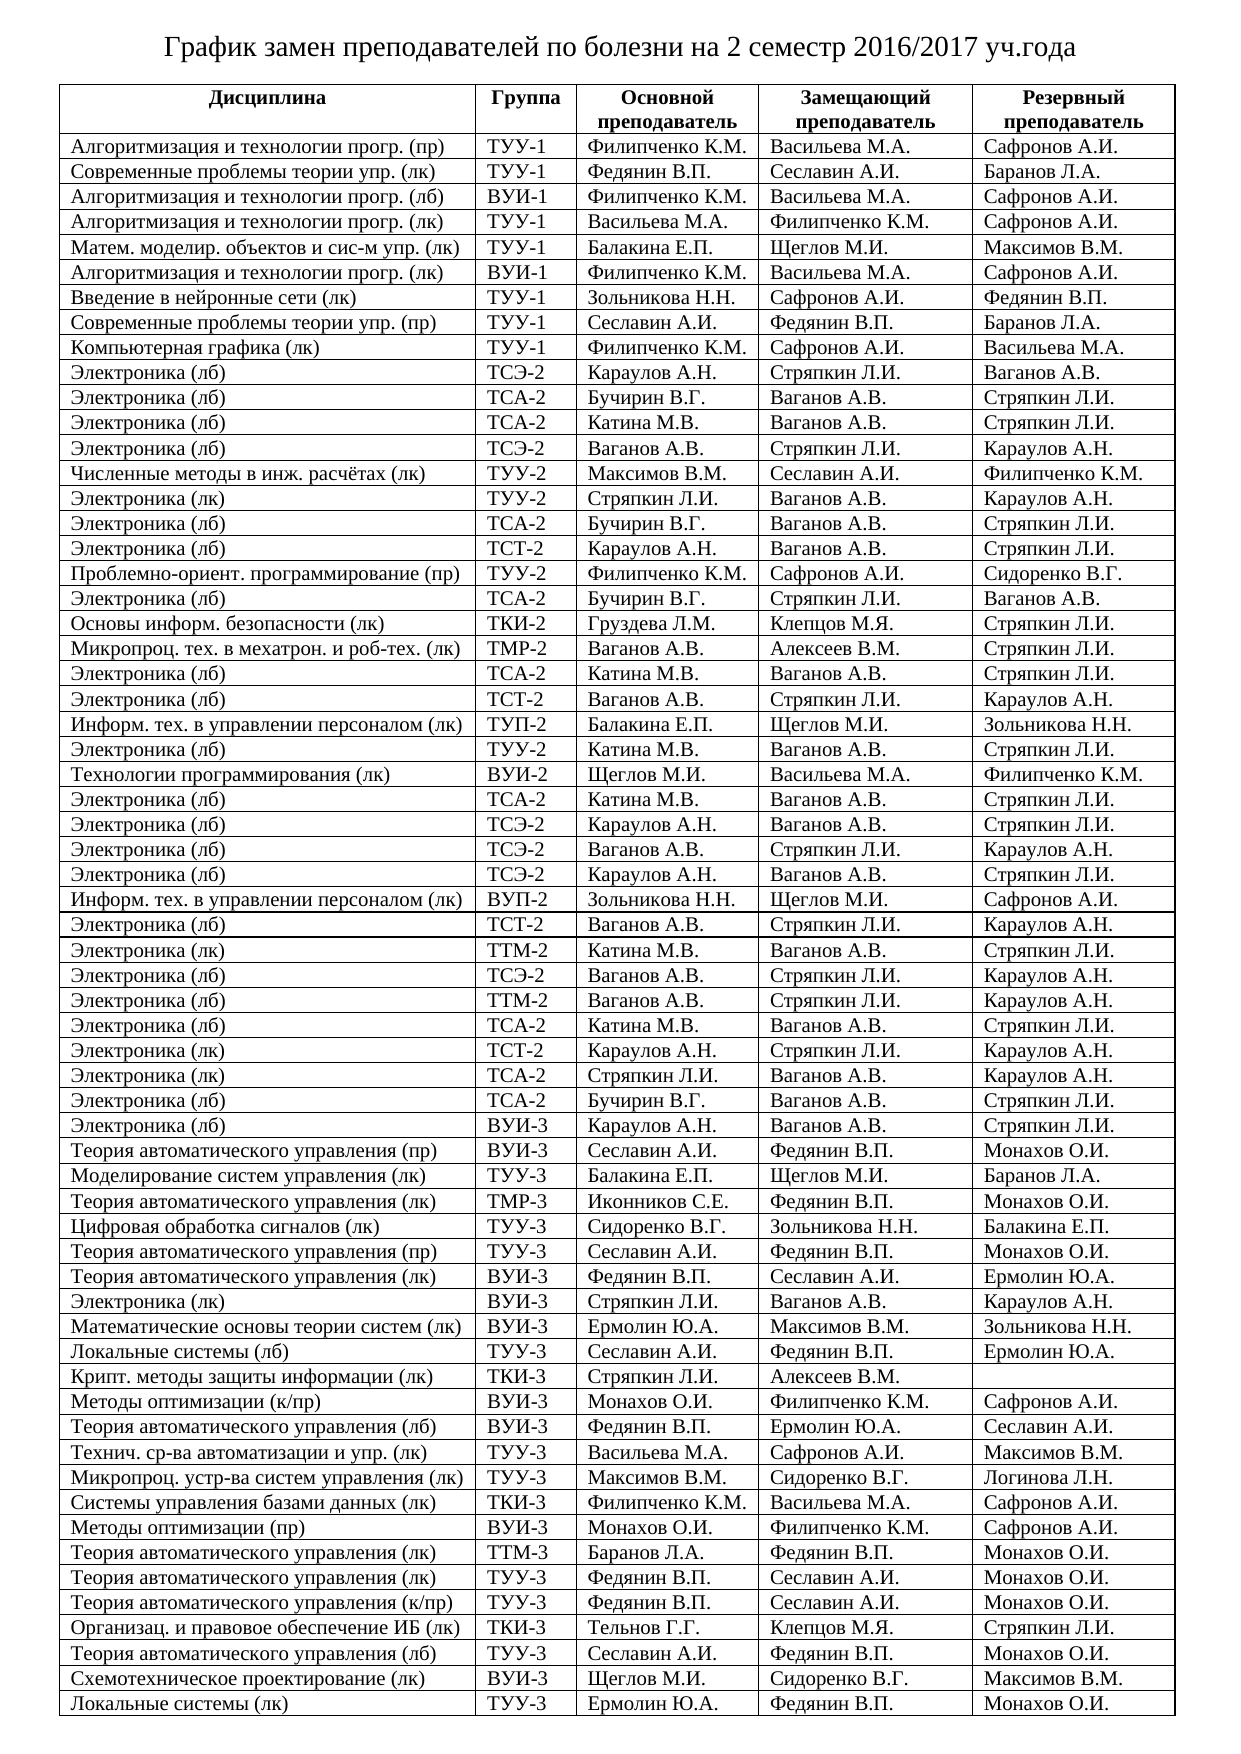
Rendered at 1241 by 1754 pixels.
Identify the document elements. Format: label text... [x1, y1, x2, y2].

table_cell Васильева М.А. [759, 260, 972, 284]
table_cell ТСА-2 [476, 410, 576, 434]
table_cell Монахов О.И. [973, 1691, 1174, 1715]
table_cell Электроника (лк) [60, 938, 475, 962]
table_cell Филипченко К.М. [759, 1515, 972, 1539]
table_cell Ваганов А.В. [759, 1113, 972, 1137]
table_cell ТСТ-2 [476, 536, 576, 560]
table_cell Электроника (лб) [60, 837, 475, 861]
table_cell Балакина Е.П. [577, 712, 758, 736]
table_cell Караулов А.Н. [577, 536, 758, 560]
table_cell Теория автоматического управления (лк) [60, 1565, 475, 1589]
table_cell ТКИ-3 [476, 1615, 576, 1639]
table_cell Клепцов М.Я. [759, 611, 972, 635]
table_cell Максимов В.М. [973, 1666, 1174, 1689]
table_cell Васильева М.А. [759, 1490, 972, 1514]
table_cell Максимов В.М. [973, 1440, 1174, 1464]
table_cell Моделирование систем управления (лк) [60, 1164, 475, 1187]
table_cell Стряпкин Л.И. [577, 486, 758, 510]
table_cell Стряпкин Л.И. [973, 536, 1174, 560]
table_cell Стряпкин Л.И. [973, 938, 1174, 962]
table_cell Ваганов А.В. [759, 410, 972, 434]
table_cell Максимов В.М. [577, 461, 758, 484]
table_cell ТУУ-1 [476, 210, 576, 233]
table_cell Теория автоматического управления (пр) [60, 1239, 475, 1263]
table_cell Баранов Л.А. [973, 1164, 1174, 1187]
table_cell Стряпкин Л.И. [973, 410, 1174, 434]
table_cell Электроника (лк) [60, 1038, 475, 1062]
table_cell ВУИ-3 [476, 1138, 576, 1162]
table_cell Технич. ср-ва автоматизации и упр. (лк) [60, 1440, 475, 1464]
table_cell Современные проблемы теории упр. (лк) [60, 159, 475, 183]
table_cell ТСЭ-2 [476, 360, 576, 384]
table_cell ТСЭ-2 [476, 862, 576, 886]
table_cell Зольникова Н.Н. [973, 712, 1174, 736]
table_cell Стряпкин Л.И. [973, 1088, 1174, 1112]
table_cell Матем. моделир. объектов и сис-м упр. (лк) [60, 235, 475, 259]
table_cell Максимов В.М. [577, 1465, 758, 1489]
table_cell Сафронов А.И. [973, 1389, 1174, 1413]
table_cell Сафронов А.И. [973, 1490, 1174, 1514]
table_cell Ваганов А.В. [577, 963, 758, 987]
table_cell Сеславин А.И. [759, 1590, 972, 1614]
table_cell ВУИ-1 [476, 184, 576, 208]
table_cell Методы оптимизации (пр) [60, 1515, 475, 1539]
table_cell Федянин В.П. [577, 159, 758, 183]
table_cell Ваганов А.В. [577, 988, 758, 1012]
table_cell Электроника (лб) [60, 686, 475, 711]
table_cell Монахов О.И. [973, 1540, 1174, 1564]
table_cell Ваганов А.В. [577, 837, 758, 861]
table_cell Иконников С.Е. [577, 1189, 758, 1213]
table_cell Стряпкин Л.И. [577, 1289, 758, 1313]
table_cell Стряпкин Л.И. [973, 1615, 1174, 1639]
table_cell ТСА-2 [476, 1088, 576, 1112]
table_cell Ваганов А.В. [577, 435, 758, 459]
table_cell Сафронов А.И. [759, 1440, 972, 1464]
table_cell Ваганов А.В. [759, 511, 972, 535]
table_cell ТСТ-2 [476, 913, 576, 936]
table_cell Федянин В.П. [577, 1590, 758, 1614]
table_cell Алгоритмизация и технологии прогр. (лк) [60, 210, 475, 233]
table_cell Стряпкин Л.И. [973, 1013, 1174, 1037]
table_cell ТСТ-2 [476, 686, 576, 711]
table_cell Васильева М.А. [577, 210, 758, 233]
table_cell Теория автоматического управления (лк) [60, 1264, 475, 1288]
table_cell Стряпкин Л.И. [577, 1063, 758, 1087]
table_cell Стряпкин Л.И. [577, 1364, 758, 1388]
table_cell Алгоритмизация и технологии прогр. (пр) [60, 134, 475, 158]
table_cell Монахов О.И. [973, 1640, 1174, 1664]
table_cell Монахов О.И. [577, 1389, 758, 1413]
table_cell Электроника (лб) [60, 1088, 475, 1112]
table_cell Теория автоматического управления (пр) [60, 1138, 475, 1162]
table_cell Сафронов А.И. [973, 260, 1174, 284]
table_cell Филипченко К.М. [577, 561, 758, 585]
table_cell Ваганов А.В. [759, 862, 972, 886]
table_cell Васильева М.А. [759, 184, 972, 208]
table_cell Стряпкин Л.И. [973, 661, 1174, 685]
table_cell Филипченко К.М. [577, 184, 758, 208]
table_cell Катина М.В. [577, 661, 758, 685]
table_cell Теория автоматического управления (к/пр) [60, 1590, 475, 1614]
table_cell Сафронов А.И. [759, 285, 972, 309]
table_cell ТСА-2 [476, 385, 576, 409]
table_cell Стряпкин Л.И. [973, 787, 1174, 811]
table_cell Алексеев В.М. [759, 1364, 972, 1388]
table_cell Сафронов А.И. [973, 134, 1174, 158]
table_cell ТУУ-3 [476, 1164, 576, 1187]
table_cell Монахов О.И. [973, 1590, 1174, 1614]
table_cell Зольникова Н.Н. [577, 285, 758, 309]
table_cell Электроника (лб) [60, 862, 475, 886]
table_cell Филипченко К.М. [577, 134, 758, 158]
table_cell Электроника (лб) [60, 586, 475, 610]
table_cell Ваганов А.В. [759, 536, 972, 560]
table_cell Караулов А.Н. [577, 1113, 758, 1137]
table_cell Стряпкин Л.И. [759, 913, 972, 936]
table_cell Федянин В.П. [577, 1565, 758, 1589]
table_cell Электроника (лб) [60, 536, 475, 560]
table_cell Основы информ. безопасности (лк) [60, 611, 475, 635]
table_cell Филипченко К.М. [577, 1490, 758, 1514]
table_cell Караулов А.Н. [973, 913, 1174, 936]
table_cell Стряпкин Л.И. [973, 812, 1174, 836]
table_cell ТСЭ-2 [476, 435, 576, 459]
table_cell Зольникова Н.Н. [759, 1214, 972, 1238]
table_cell Филипченко К.М. [577, 260, 758, 284]
table_cell ТУУ-3 [476, 1640, 576, 1664]
table_cell Филипченко К.М. [973, 461, 1174, 484]
table_cell ТКИ-2 [476, 611, 576, 635]
table_cell Сидоренко В.Г. [759, 1465, 972, 1489]
table_cell Электроника (лб) [60, 661, 475, 685]
table_cell ВУИ-3 [476, 1515, 576, 1539]
table_header Замещающий преподаватель [759, 85, 972, 133]
table_cell Стряпкин Л.И. [759, 360, 972, 384]
table_cell ТСА-2 [476, 661, 576, 685]
table_cell Алексеев В.М. [759, 636, 972, 660]
table_cell ТУУ-2 [476, 737, 576, 761]
table_cell Ваганов А.В. [759, 737, 972, 761]
table_cell Теория автоматического управления (лб) [60, 1415, 475, 1438]
table_cell Ваганов А.В. [577, 913, 758, 936]
table_cell Сафронов А.И. [973, 1515, 1174, 1539]
table_cell Ваганов А.В. [759, 938, 972, 962]
table_cell ТКИ-3 [476, 1490, 576, 1514]
table_cell ТУУ-3 [476, 1214, 576, 1238]
table_cell Филипченко К.М. [759, 1389, 972, 1413]
table_cell Сеславин А.И. [759, 1565, 972, 1589]
table_cell ТСЭ-2 [476, 963, 576, 987]
table_cell Сидоренко В.Г. [973, 561, 1174, 585]
table_cell ТСА-2 [476, 511, 576, 535]
table_cell Тельнов Г.Г. [577, 1615, 758, 1639]
table_cell Сеславин А.И. [973, 1415, 1174, 1438]
table_cell ТУУ-1 [476, 310, 576, 334]
table_cell Сеславин А.И. [577, 310, 758, 334]
table_cell ТУУ-2 [476, 461, 576, 484]
table_cell ТУУ-1 [476, 159, 576, 183]
table_cell Теория автоматического управления (лб) [60, 1640, 475, 1664]
table_cell Федянин В.П. [759, 1540, 972, 1564]
table_cell Караулов А.Н. [973, 486, 1174, 510]
table_cell Электроника (лб) [60, 360, 475, 384]
table_cell Электроника (лб) [60, 511, 475, 535]
table_cell ТСЭ-2 [476, 812, 576, 836]
table_cell Щеглов М.И. [759, 887, 972, 911]
table_cell Федянин В.П. [759, 1339, 972, 1363]
table_cell Организац. и правовое обеспечение ИБ (лк) [60, 1615, 475, 1639]
table_cell Катина М.В. [577, 1013, 758, 1037]
table_cell Стряпкин Л.И. [759, 988, 972, 1012]
table_cell Электроника (лб) [60, 1113, 475, 1137]
table_cell Федянин В.П. [577, 1264, 758, 1288]
table_cell Ваганов А.В. [577, 686, 758, 711]
table_cell Ермолин Ю.А. [759, 1415, 972, 1438]
table_cell Ермолин Ю.А. [973, 1264, 1174, 1288]
table_cell Караулов А.Н. [973, 988, 1174, 1012]
table_cell Электроника (лб) [60, 988, 475, 1012]
table_cell ВУИ-1 [476, 260, 576, 284]
table_cell Стряпкин Л.И. [973, 511, 1174, 535]
table_cell Ваганов А.В. [759, 1013, 972, 1037]
table_cell Сеславин А.И. [577, 1339, 758, 1363]
table_cell Стряпкин Л.И. [759, 435, 972, 459]
table_cell Стряпкин Л.И. [759, 963, 972, 987]
table_cell Федянин В.П. [759, 1138, 972, 1162]
table_cell Электроника (лб) [60, 1013, 475, 1037]
table_cell Логинова Л.Н. [973, 1465, 1174, 1489]
table_cell ВУИ-3 [476, 1264, 576, 1288]
table_cell Балакина Е.П. [973, 1214, 1174, 1238]
table_cell Караулов А.Н. [577, 862, 758, 886]
table_cell Баранов Л.А. [973, 159, 1174, 183]
table_cell Стряпкин Л.И. [973, 636, 1174, 660]
table_cell Информ. тех. в управлении персоналом (лк) [60, 887, 475, 911]
table_cell Федянин В.П. [759, 1640, 972, 1664]
table_cell Зольникова Н.Н. [577, 887, 758, 911]
table_cell Федянин В.П. [973, 285, 1174, 309]
table_cell Васильева М.А. [759, 762, 972, 786]
table_cell Стряпкин Л.И. [973, 385, 1174, 409]
table_cell Системы управления базами данных (лк) [60, 1490, 475, 1514]
table_cell Технологии программирования (лк) [60, 762, 475, 786]
table_cell Электроника (лб) [60, 913, 475, 936]
table_cell Зольникова Н.Н. [973, 1314, 1174, 1338]
table_cell ТУУ-3 [476, 1440, 576, 1464]
table_cell Ермолин Ю.А. [577, 1691, 758, 1715]
table_cell Ваганов А.В. [973, 360, 1174, 384]
table_cell ТУУ-3 [476, 1239, 576, 1263]
table_cell Математические основы теории систем (лк) [60, 1314, 475, 1338]
table_cell Васильева М.А. [759, 134, 972, 158]
table_cell Стряпкин Л.И. [759, 837, 972, 861]
table_cell ТУУ-2 [476, 561, 576, 585]
table_cell ТУП-2 [476, 712, 576, 736]
table_cell ВУИ-3 [476, 1113, 576, 1137]
table_cell Электроника (лб) [60, 963, 475, 987]
table_cell Цифровая обработка сигналов (лк) [60, 1214, 475, 1238]
table_cell Ермолин Ю.А. [577, 1314, 758, 1338]
table_cell Федянин В.П. [759, 1189, 972, 1213]
table_cell ТУУ-3 [476, 1590, 576, 1614]
table_cell Монахов О.И. [973, 1565, 1174, 1589]
table_cell ТСА-2 [476, 1013, 576, 1037]
table_cell Электроника (лб) [60, 737, 475, 761]
table_cell Введение в нейронные сети (лк) [60, 285, 475, 309]
table_cell ТУУ-1 [476, 235, 576, 259]
table_cell Сидоренко В.Г. [577, 1214, 758, 1238]
table_cell Караулов А.Н. [973, 1063, 1174, 1087]
table_cell Баранов Л.А. [973, 310, 1174, 334]
table_cell Крипт. методы защиты информации (лк) [60, 1364, 475, 1388]
table_cell Филипченко К.М. [973, 762, 1174, 786]
table_cell ТУУ-3 [476, 1565, 576, 1589]
table_cell Васильева М.А. [973, 335, 1174, 359]
table_cell Максимов В.М. [973, 235, 1174, 259]
table_cell Балакина Е.П. [577, 1164, 758, 1187]
table_cell Стряпкин Л.И. [759, 686, 972, 711]
table_cell ВУИ-3 [476, 1289, 576, 1313]
table_cell ВУИ-3 [476, 1666, 576, 1689]
table_cell Ваганов А.В. [759, 385, 972, 409]
table_cell Катина М.В. [577, 410, 758, 434]
table_cell Теория автоматического управления (лк) [60, 1189, 475, 1213]
table_cell Компьютерная графика (лк) [60, 335, 475, 359]
table_cell ВУИ-3 [476, 1389, 576, 1413]
table_cell Стряпкин Л.И. [973, 1113, 1174, 1137]
table_cell Алгоритмизация и технологии прогр. (лк) [60, 260, 475, 284]
table_cell Электроника (лк) [60, 1289, 475, 1313]
table_cell Сафронов А.И. [759, 561, 972, 585]
table_cell ТКИ-3 [476, 1364, 576, 1388]
table_cell ТСТ-2 [476, 1038, 576, 1062]
table_header Дисциплина [60, 85, 475, 133]
table_cell Проблемно-ориент. программирование (пр) [60, 561, 475, 585]
table_cell Бучирин В.Г. [577, 511, 758, 535]
table_cell Клепцов М.Я. [759, 1615, 972, 1639]
table_cell ТУУ-3 [476, 1691, 576, 1715]
table_cell ТТМ-2 [476, 938, 576, 962]
table_cell Ваганов А.В. [973, 586, 1174, 610]
table_cell Сеславин А.И. [577, 1239, 758, 1263]
table_cell ВУИ-3 [476, 1415, 576, 1438]
table_cell Электроника (лб) [60, 812, 475, 836]
table_header Группа [476, 85, 576, 133]
table_cell Стряпкин Л.И. [759, 1038, 972, 1062]
table_cell Численные методы в инж. расчётах (лк) [60, 461, 475, 484]
table_cell Балакина Е.П. [577, 235, 758, 259]
table_cell Сафронов А.И. [973, 887, 1174, 911]
table_cell Ваганов А.В. [759, 812, 972, 836]
table_cell Федянин В.П. [577, 1415, 758, 1438]
table_cell Сафронов А.И. [973, 210, 1174, 233]
table_cell Теория автоматического управления (лк) [60, 1540, 475, 1564]
table_cell Монахов О.И. [973, 1138, 1174, 1162]
table_cell ТСА-2 [476, 787, 576, 811]
table_cell Филипченко К.М. [759, 210, 972, 233]
table_cell Ваганов А.В. [759, 1289, 972, 1313]
table_cell Щеглов М.И. [577, 1666, 758, 1689]
table_cell Информ. тех. в управлении персоналом (лк) [60, 712, 475, 736]
table_cell Ваганов А.В. [759, 787, 972, 811]
table_cell Электроника (лк) [60, 1063, 475, 1087]
table_cell Электроника (лб) [60, 385, 475, 409]
table_cell Ваганов А.В. [759, 486, 972, 510]
table_cell Федянин В.П. [759, 1691, 972, 1715]
table_cell Монахов О.И. [973, 1189, 1174, 1213]
table_cell Караулов А.Н. [973, 686, 1174, 711]
table_cell Сеславин А.И. [759, 159, 972, 183]
table_cell Электроника (лб) [60, 435, 475, 459]
table_cell Электроника (лб) [60, 410, 475, 434]
table_header Основной преподаватель [577, 85, 758, 133]
table_cell Монахов О.И. [973, 1239, 1174, 1263]
table_cell Ваганов А.В. [759, 661, 972, 685]
table_cell Бучирин В.Г. [577, 1088, 758, 1112]
table_cell Ваганов А.В. [577, 636, 758, 660]
table_cell ВУИ-2 [476, 762, 576, 786]
table_cell Стряпкин Л.И. [973, 737, 1174, 761]
table_cell Федянин В.П. [759, 1239, 972, 1263]
table_cell ТСА-2 [476, 1063, 576, 1087]
table_cell Сеславин А.И. [577, 1640, 758, 1664]
table_cell Максимов В.М. [759, 1314, 972, 1338]
table_cell Стряпкин Л.И. [759, 586, 972, 610]
table_cell Катина М.В. [577, 737, 758, 761]
table_cell Сеславин А.И. [759, 1264, 972, 1288]
table_cell Караулов А.Н. [577, 812, 758, 836]
table_cell Монахов О.И. [577, 1515, 758, 1539]
table_cell Сеславин А.И. [759, 461, 972, 484]
table_cell Караулов А.Н. [973, 1038, 1174, 1062]
table_cell Микропроц. устр-ва систем управления (лк) [60, 1465, 475, 1489]
table_cell Караулов А.Н. [973, 1289, 1174, 1313]
table_cell Щеглов М.И. [759, 712, 972, 736]
table_cell Методы оптимизации (к/пр) [60, 1389, 475, 1413]
table_cell Современные проблемы теории упр. (пр) [60, 310, 475, 334]
table_cell Караулов А.Н. [577, 1038, 758, 1062]
table_cell ТУУ-2 [476, 486, 576, 510]
table_cell Катина М.В. [577, 938, 758, 962]
table_cell Груздева Л.М. [577, 611, 758, 635]
table_cell Баранов Л.А. [577, 1540, 758, 1564]
table_cell Караулов А.Н. [973, 435, 1174, 459]
table_cell Караулов А.Н. [973, 963, 1174, 987]
table_cell Васильева М.А. [577, 1440, 758, 1464]
table_cell ТТМ-3 [476, 1540, 576, 1564]
table_cell Бучирин В.Г. [577, 385, 758, 409]
table_cell Федянин В.П. [759, 310, 972, 334]
table_cell ТУУ-1 [476, 335, 576, 359]
table_cell Электроника (лб) [60, 787, 475, 811]
table_cell Локальные системы (лк) [60, 1691, 475, 1715]
table_cell Катина М.В. [577, 787, 758, 811]
table_cell Электроника (лк) [60, 486, 475, 510]
table_cell Алгоритмизация и технологии прогр. (лб) [60, 184, 475, 208]
table_cell ВУП-2 [476, 887, 576, 911]
table_cell Караулов А.Н. [577, 360, 758, 384]
table_cell ТСА-2 [476, 586, 576, 610]
table_cell Сеславин А.И. [577, 1138, 758, 1162]
table_cell ТТМ-2 [476, 988, 576, 1012]
table_cell [973, 1364, 1174, 1388]
table_cell Схемотехническое проектирование (лк) [60, 1666, 475, 1689]
table_cell Филипченко К.М. [577, 335, 758, 359]
table_cell ТМР-2 [476, 636, 576, 660]
table_cell Сафронов А.И. [973, 184, 1174, 208]
table_cell Стряпкин Л.И. [973, 611, 1174, 635]
table_cell Щеглов М.И. [759, 235, 972, 259]
table_cell Щеглов М.И. [577, 762, 758, 786]
table_cell Бучирин В.Г. [577, 586, 758, 610]
table_cell Сафронов А.И. [759, 335, 972, 359]
table_cell Сидоренко В.Г. [759, 1666, 972, 1689]
table_cell ТМР-3 [476, 1189, 576, 1213]
table_cell ТУУ-3 [476, 1339, 576, 1363]
table_cell Ваганов А.В. [759, 1088, 972, 1112]
table_cell Ваганов А.В. [759, 1063, 972, 1087]
table_cell Щеглов М.И. [759, 1164, 972, 1187]
table_cell ВУИ-3 [476, 1314, 576, 1338]
table_cell Ермолин Ю.А. [973, 1339, 1174, 1363]
table_header Резервный преподаватель [973, 85, 1174, 133]
text График замен преподавателей по болезни на 2 семестр 2016/2017 уч.года [29, 29, 1211, 63]
table_cell Караулов А.Н. [973, 837, 1174, 861]
table_cell ТСЭ-2 [476, 837, 576, 861]
table_cell ТУУ-1 [476, 134, 576, 158]
table_cell ТУУ-3 [476, 1465, 576, 1489]
table_cell ТУУ-1 [476, 285, 576, 309]
table_cell Стряпкин Л.И. [973, 862, 1174, 886]
table_cell Микропроц. тех. в мехатрон. и роб-тех. (лк) [60, 636, 475, 660]
table_cell Локальные системы (лб) [60, 1339, 475, 1363]
